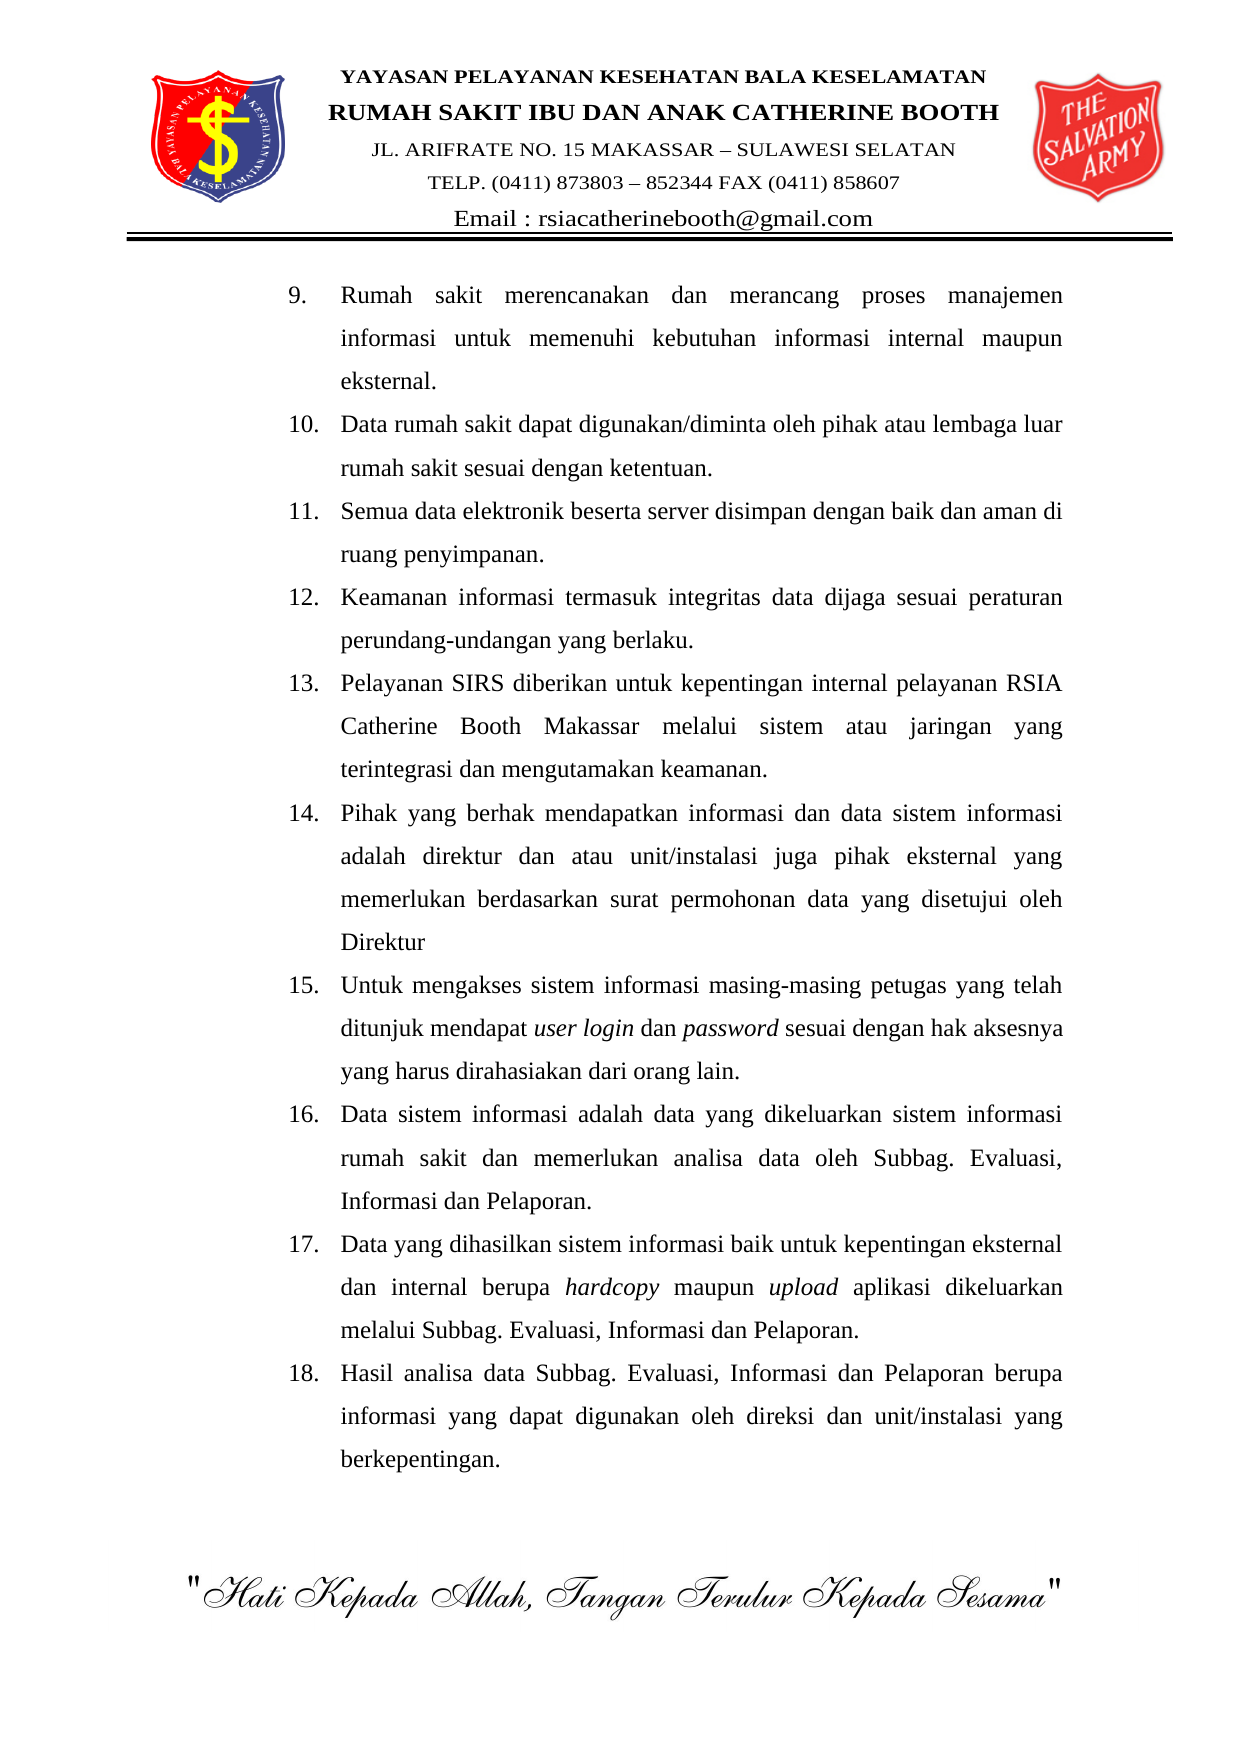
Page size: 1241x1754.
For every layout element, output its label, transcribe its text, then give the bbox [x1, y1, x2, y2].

list Keamanan informasi termasuk integritas data dijaga sesuai peraturan perundang-undangan yang berlaku. [288, 582, 1063, 654]
list Pihak yang berhak mendapatkan informasi dan data sistem informasi adalah direktur dan atau unit/instalasi juga pihak eksternal yang memerlukan berdasarkan surat permohonan data yang disetujui oleh Direktur [288, 798, 1063, 956]
list Hasil analisa data Subbag. Evaluasi, Informasi dan Pelaporan berupa informasi yang dapat digunakan oleh direksi dan unit/instalasi yang berkepentingan. [288, 1358, 1063, 1473]
list Data sistem informasi adalah data yang dikeluarkan sistem informasi rumah sakit dan memerlukan analisa data oleh Subbag. Evaluasi, Informasi dan Pelaporan. [288, 1099, 1063, 1214]
list Untuk mengakses sistem informasi masing-masing petugas yang telah ditunjuk mendapat user login dan password sesuai dengan hak aksesnya yang harus dirahasiakan dari orang lain. [288, 970, 1063, 1085]
list Rumah sakit merencanakan dan merancang proses manajemen informasi untuk memenuhi kebutuhan informasi internal maupun eksternal. [288, 242, 1063, 395]
list Pelayanan SIRS diberikan untuk kepentingan internal pelayanan RSIA Catherine Booth Makassar melalui sistem atau jaringan yang terintegrasi dan mengutamakan keamanan. [288, 668, 1063, 783]
list Data yang dihasilkan sistem informasi baik untuk kepentingan eksternal dan internal berupa hardcopy maupun upload aplikasi dikeluarkan melalui Subbag. Evaluasi, Informasi dan Pelaporan. [288, 1229, 1063, 1344]
list Data rumah sakit dapat digunakan/diminta oleh pihak atau lembaga luar rumah sakit sesuai dengan ketentuan. [288, 409, 1063, 481]
list Semua data elektronik beserta server disimpan dengan baik dan aman di ruang penyimpanan. [288, 496, 1063, 568]
